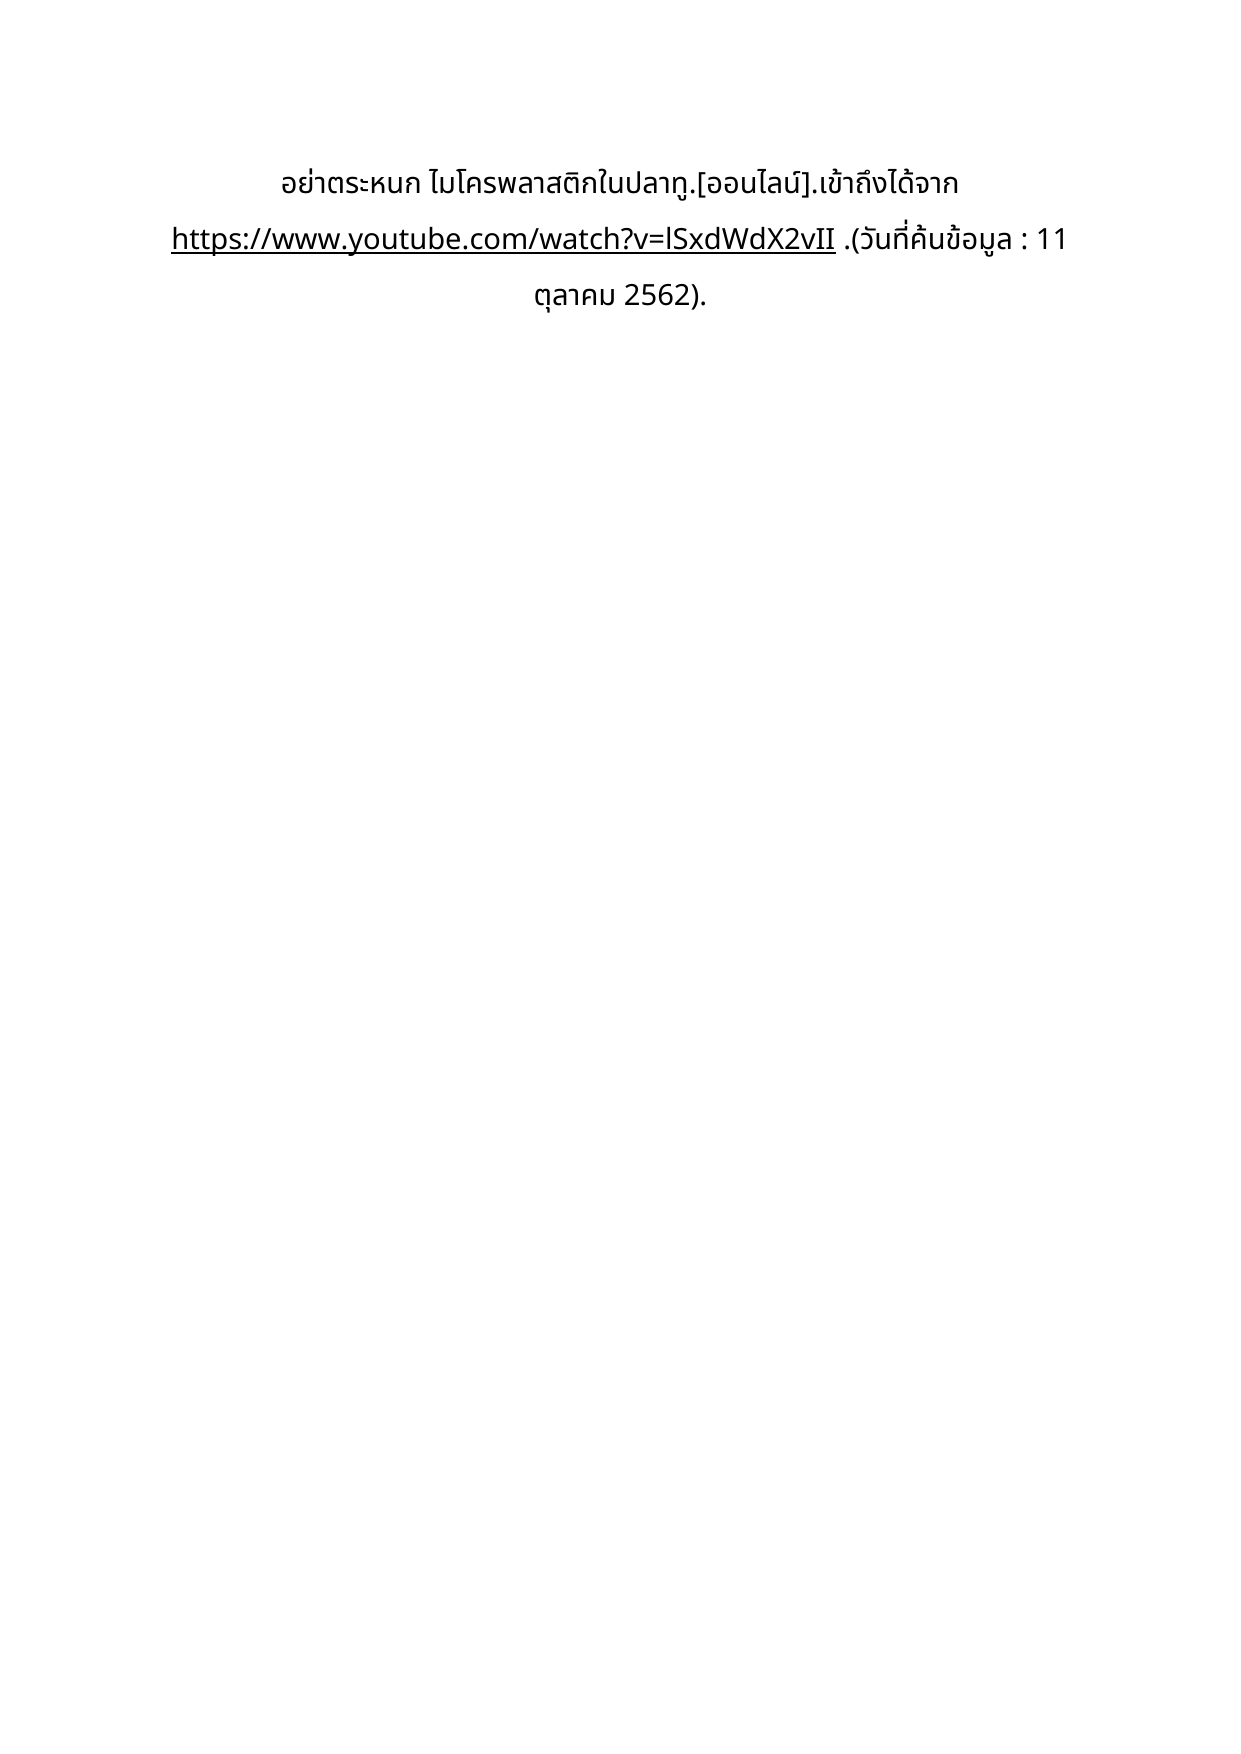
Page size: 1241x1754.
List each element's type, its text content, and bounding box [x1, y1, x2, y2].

subtitle อย่าตระหนก ไมโครพลาสติกในปลาทู.[ออนไลน์].เข้าถึงได้จาก https://www.youtube.com/watch?v=lSxdWdX2vII .(วันที่ค้นข้อมูล : 11 ตุลาคม 2562). [150, 150, 1090, 319]
